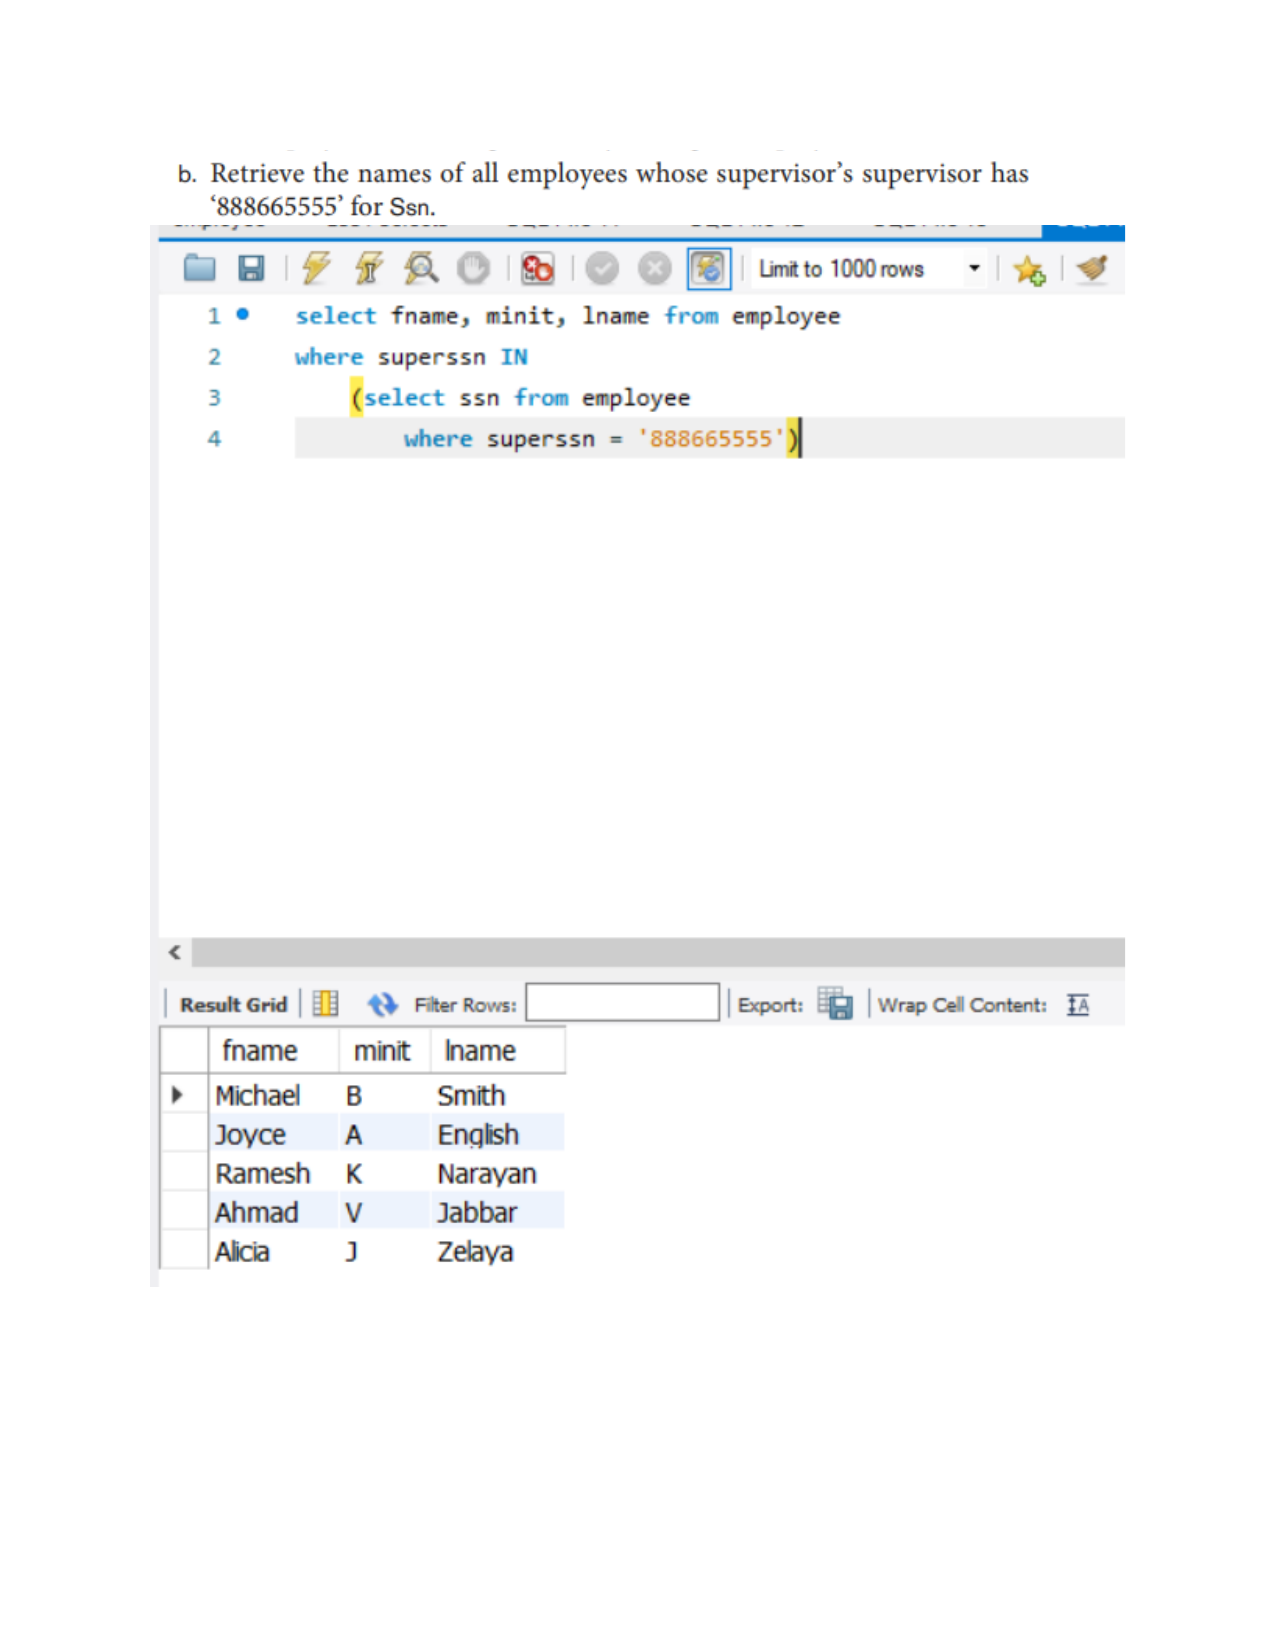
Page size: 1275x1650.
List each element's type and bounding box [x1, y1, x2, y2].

picture [150, 150, 1125, 1287]
